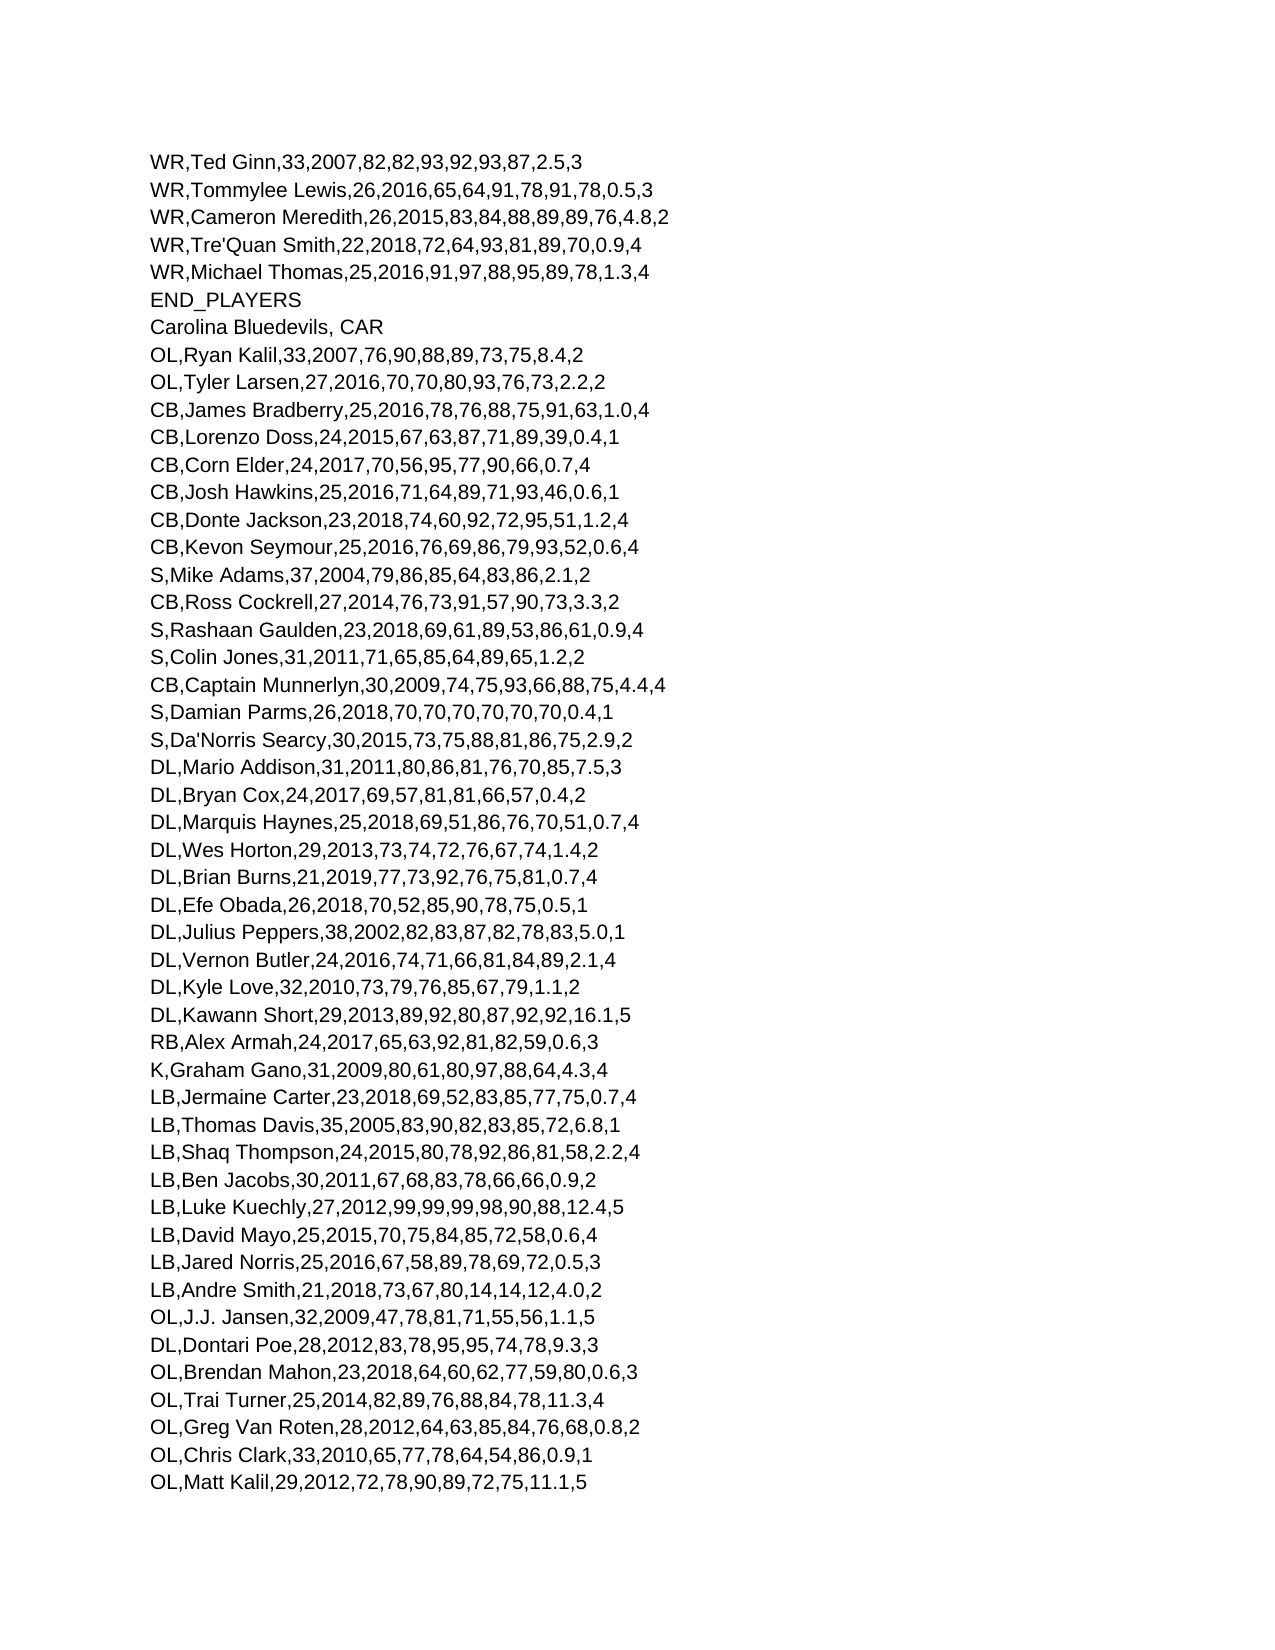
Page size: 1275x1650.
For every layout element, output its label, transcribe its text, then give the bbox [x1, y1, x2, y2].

text OL,Tyler Larsen,27,2016,70,70,80,93,76,73,2.2,2 [150, 370, 1125, 394]
text DL,Kyle Love,32,2010,73,79,76,85,67,79,1.1,2 [150, 975, 1125, 999]
text LB,Thomas Davis,35,2005,83,90,82,83,85,72,6.8,1 [150, 1112, 1125, 1136]
text K,Graham Gano,31,2009,80,61,80,97,88,64,4.3,4 [150, 1057, 1125, 1081]
text DL,Dontari Poe,28,2012,83,78,95,95,74,78,9.3,3 [150, 1332, 1125, 1356]
text DL,Efe Obada,26,2018,70,52,85,90,78,75,0.5,1 [150, 892, 1125, 916]
text DL,Mario Addison,31,2011,80,86,81,76,70,85,7.5,3 [150, 755, 1125, 779]
text CB,Captain Munnerlyn,30,2009,74,75,93,66,88,75,4.4,4 [150, 672, 1125, 696]
text LB,Shaq Thompson,24,2015,80,78,92,86,81,58,2.2,4 [150, 1140, 1125, 1164]
text OL,Ryan Kalil,33,2007,76,90,88,89,73,75,8.4,2 [150, 342, 1125, 366]
text S,Damian Parms,26,2018,70,70,70,70,70,70,0.4,1 [150, 700, 1125, 724]
text DL,Wes Horton,29,2013,73,74,72,76,67,74,1.4,2 [150, 837, 1125, 861]
text WR,Michael Thomas,25,2016,91,97,88,95,89,78,1.3,4 [150, 260, 1125, 284]
text WR,Tommylee Lewis,26,2016,65,64,91,78,91,78,0.5,3 [150, 177, 1125, 201]
text LB,Andre Smith,21,2018,73,67,80,14,14,12,4.0,2 [150, 1277, 1125, 1301]
text S,Mike Adams,37,2004,79,86,85,64,83,86,2.1,2 [150, 562, 1125, 586]
text Carolina Bluedevils, CAR [150, 315, 1125, 339]
text WR,Cameron Meredith,26,2015,83,84,88,89,89,76,4.8,2 [150, 205, 1125, 229]
text CB,Corn Elder,24,2017,70,56,95,77,90,66,0.7,4 [150, 452, 1125, 476]
text CB,Josh Hawkins,25,2016,71,64,89,71,93,46,0.6,1 [150, 480, 1125, 504]
text CB,James Bradberry,25,2016,78,76,88,75,91,63,1.0,4 [150, 397, 1125, 421]
text LB,Luke Kuechly,27,2012,99,99,99,98,90,88,12.4,5 [150, 1195, 1125, 1219]
text DL,Julius Peppers,38,2002,82,83,87,82,78,83,5.0,1 [150, 920, 1125, 944]
text RB,Alex Armah,24,2017,65,63,92,81,82,59,0.6,3 [150, 1030, 1125, 1054]
text WR,Ted Ginn,33,2007,82,82,93,92,93,87,2.5,3 [150, 150, 1125, 174]
text DL,Marquis Haynes,25,2018,69,51,86,76,70,51,0.7,4 [150, 810, 1125, 834]
text END_PLAYERS [150, 287, 1125, 311]
text S,Colin Jones,31,2011,71,65,85,64,89,65,1.2,2 [150, 645, 1125, 669]
text WR,Tre'Quan Smith,22,2018,72,64,93,81,89,70,0.9,4 [150, 232, 1125, 256]
text OL,Chris Clark,33,2010,65,77,78,64,54,86,0.9,1 [150, 1442, 1125, 1466]
text DL,Kawann Short,29,2013,89,92,80,87,92,92,16.1,5 [150, 1002, 1125, 1026]
text DL,Bryan Cox,24,2017,69,57,81,81,66,57,0.4,2 [150, 782, 1125, 806]
text LB,Ben Jacobs,30,2011,67,68,83,78,66,66,0.9,2 [150, 1167, 1125, 1191]
text LB,Jared Norris,25,2016,67,58,89,78,69,72,0.5,3 [150, 1250, 1125, 1274]
text DL,Vernon Butler,24,2016,74,71,66,81,84,89,2.1,4 [150, 947, 1125, 971]
text OL,J.J. Jansen,32,2009,47,78,81,71,55,56,1.1,5 [150, 1305, 1125, 1329]
text CB,Ross Cockrell,27,2014,76,73,91,57,90,73,3.3,2 [150, 590, 1125, 614]
text OL,Matt Kalil,29,2012,72,78,90,89,72,75,11.1,5 [150, 1470, 1125, 1494]
text OL,Brendan Mahon,23,2018,64,60,62,77,59,80,0.6,3 [150, 1360, 1125, 1384]
text OL,Greg Van Roten,28,2012,64,63,85,84,76,68,0.8,2 [150, 1415, 1125, 1439]
text S,Da'Norris Searcy,30,2015,73,75,88,81,86,75,2.9,2 [150, 727, 1125, 751]
text CB,Donte Jackson,23,2018,74,60,92,72,95,51,1.2,4 [150, 507, 1125, 531]
text DL,Brian Burns,21,2019,77,73,92,76,75,81,0.7,4 [150, 865, 1125, 889]
text CB,Lorenzo Doss,24,2015,67,63,87,71,89,39,0.4,1 [150, 425, 1125, 449]
text S,Rashaan Gaulden,23,2018,69,61,89,53,86,61,0.9,4 [150, 617, 1125, 641]
text CB,Kevon Seymour,25,2016,76,69,86,79,93,52,0.6,4 [150, 535, 1125, 559]
text LB,David Mayo,25,2015,70,75,84,85,72,58,0.6,4 [150, 1222, 1125, 1246]
text LB,Jermaine Carter,23,2018,69,52,83,85,77,75,0.7,4 [150, 1085, 1125, 1109]
text OL,Trai Turner,25,2014,82,89,76,88,84,78,11.3,4 [150, 1387, 1125, 1411]
